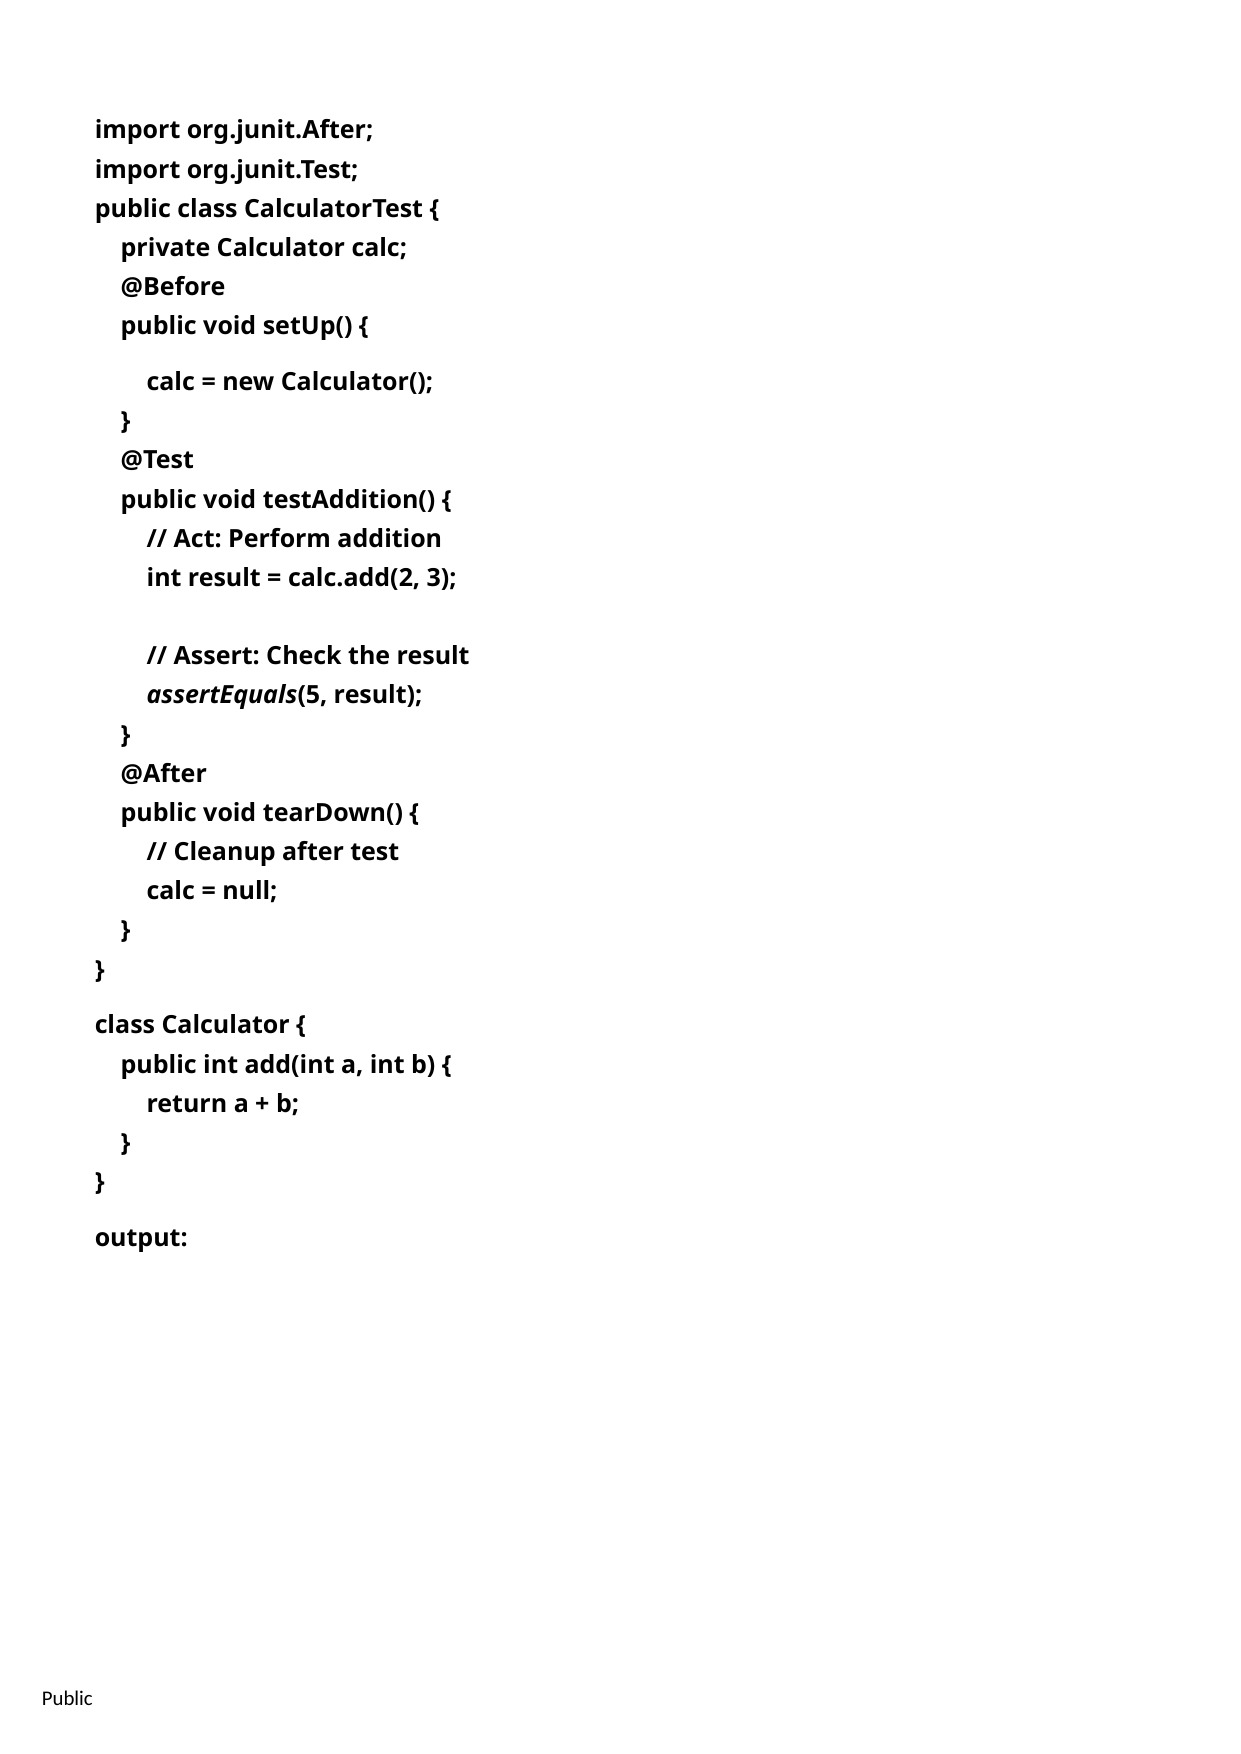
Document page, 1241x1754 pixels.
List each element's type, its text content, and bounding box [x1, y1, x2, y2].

text output: [94, 1220, 1146, 1254]
text class Calculator { public int add(int a, int b) { return a + b; } } [94, 1007, 1146, 1198]
text calc = new Calculator(); } @Test public void testAddition() { // Act: Perform addition int result = calc.add(2, 3); // Assert: Check the result assertEquals(5, result); } @After public void tearDown() { // Cleanup after test calc = null; } } [94, 364, 1146, 985]
